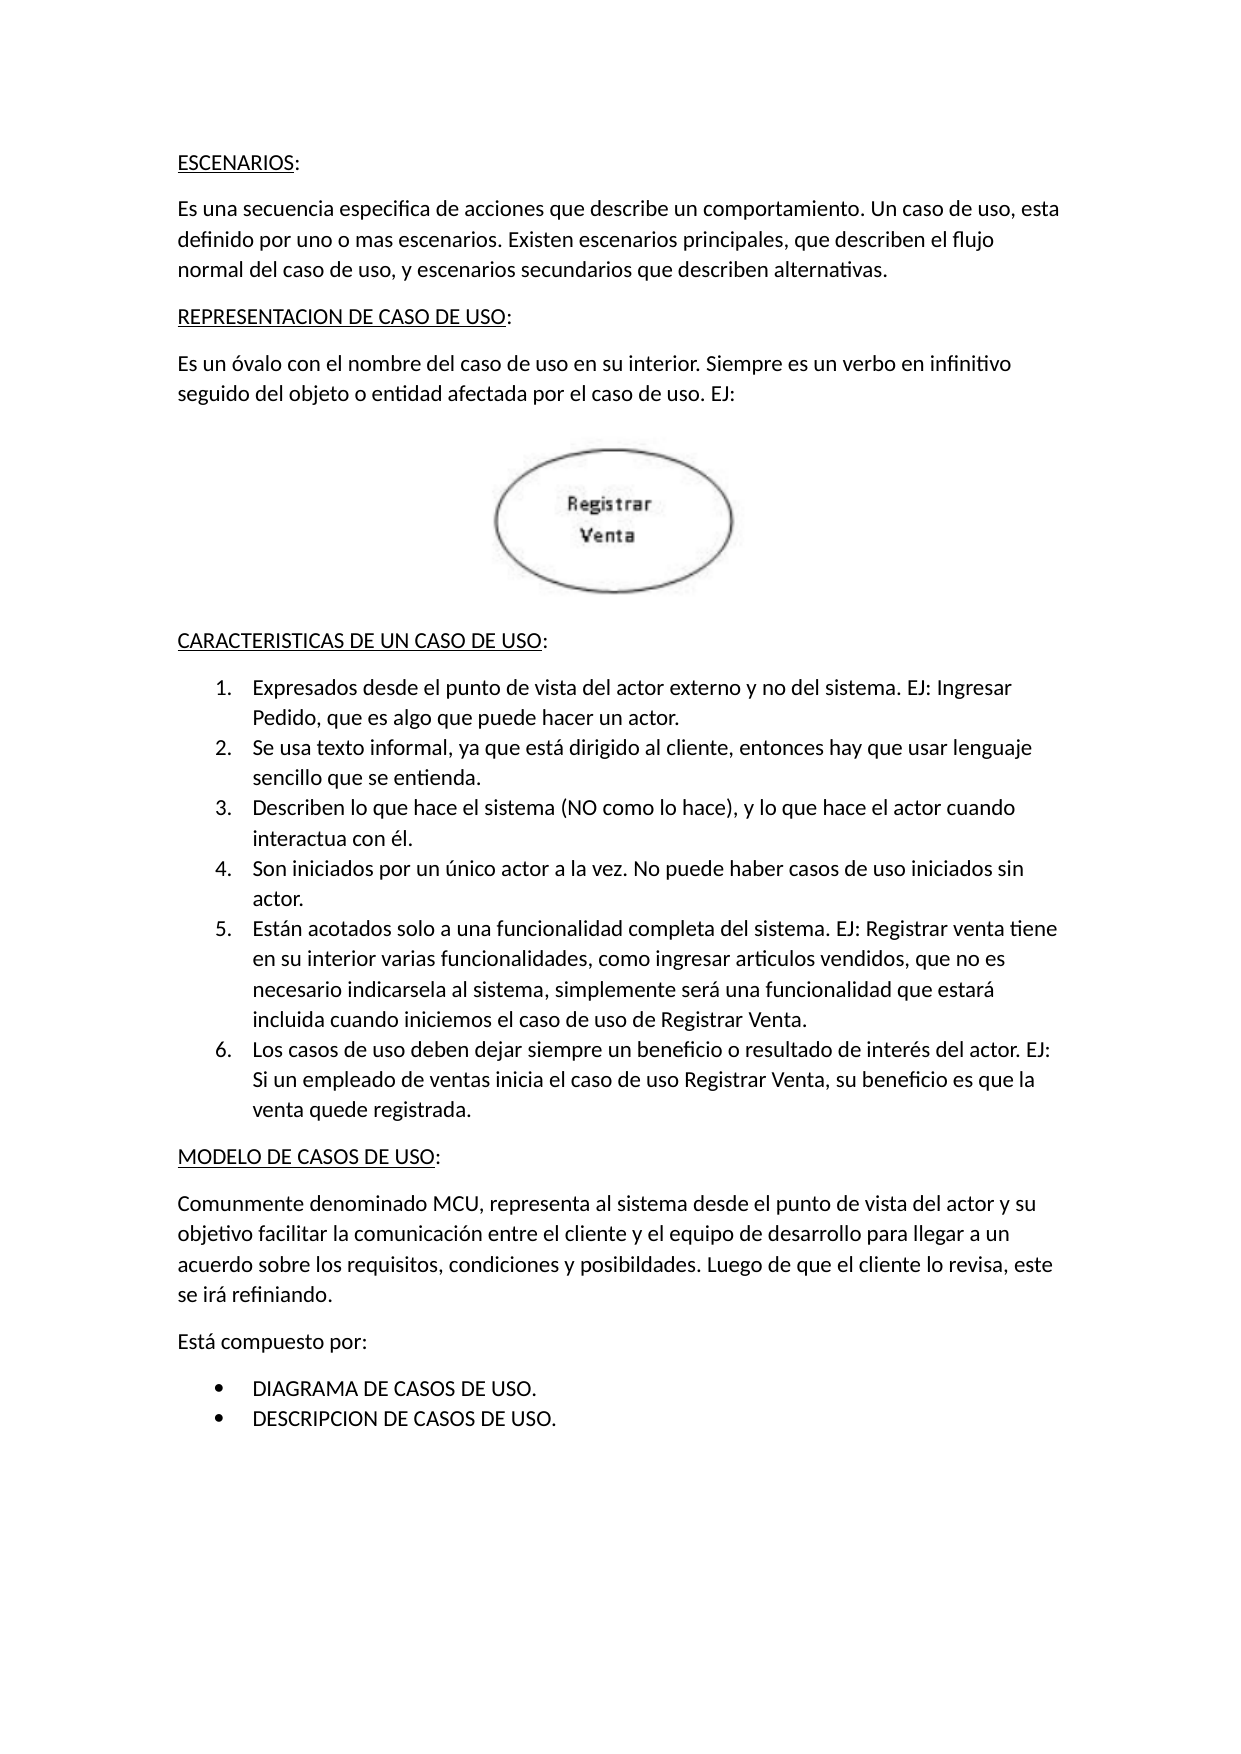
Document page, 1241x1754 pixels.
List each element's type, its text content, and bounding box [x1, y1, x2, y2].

list DIAGRAMA DE CASOS DE USO. [215, 1374, 1063, 1402]
list Son iniciados por un único actor a la vez. No puede haber casos de uso iniciados sin actor. [215, 854, 1063, 912]
text Está compuesto por: [177, 1327, 1063, 1355]
text Comunmente denominado MCU, representa al sistema desde el punto de vista del actor y su objetivo facilitar la comunicación entre el cliente y el equipo de desarrollo para llegar a un acuerdo sobre los requisitos, condiciones y posibildades. Luego de que el cliente lo revisa, este se irá refiniando. [177, 1189, 1063, 1308]
list Describen lo que hace el sistema (NO como lo hace), y lo que hace el actor cuando interactua con él. [215, 793, 1063, 852]
list Los casos de uso deben dejar siempre un beneficio o resultado de interés del actor. EJ: Si un empleado de ventas inicia el caso de uso Registrar Venta, su beneficio es que la venta quede registrada. [215, 1035, 1063, 1124]
text MODELO DE CASOS DE USO: [177, 1142, 1063, 1171]
list Están acotados solo a una funcionalidad completa del sistema. EJ: Registrar venta tiene en su interior varias funcionalidades, como ingresar articulos vendidos, que no es necesario indicarsela al sistema, simplemente será una funcionalidad que estará incluida cuando iniciemos el caso de uso de Registrar Venta. [215, 914, 1063, 1033]
text REPRESENTACION DE CASO DE USO: [177, 302, 1063, 330]
text ESCENARIOS: [177, 148, 1063, 176]
text Es una secuencia especifica de acciones que describe un comportamiento. Un caso de uso, esta definido por uno o mas escenarios. Existen escenarios principales, que describen el flujo normal del caso de uso, y escenarios secundarios que describen alternativas. [177, 194, 1063, 283]
list Expresados desde el punto de vista del actor externo y no del sistema. EJ: Ingresar Pedido, que es algo que puede hacer un actor. [215, 673, 1063, 731]
text Es un óvalo con el nombre del caso de uso en su interior. Siempre es un verbo en infinitivo seguido del objeto o entidad afectada por el caso de uso. EJ: [177, 349, 1063, 407]
text CARACTERISTICAS DE UN CASO DE USO: [177, 626, 1063, 654]
list DESCRIPCION DE CASOS DE USO. [215, 1404, 1063, 1432]
picture [469, 425, 771, 607]
list Se usa texto informal, ya que está dirigido al cliente, entonces hay que usar lenguaje sencillo que se entienda. [215, 733, 1063, 791]
